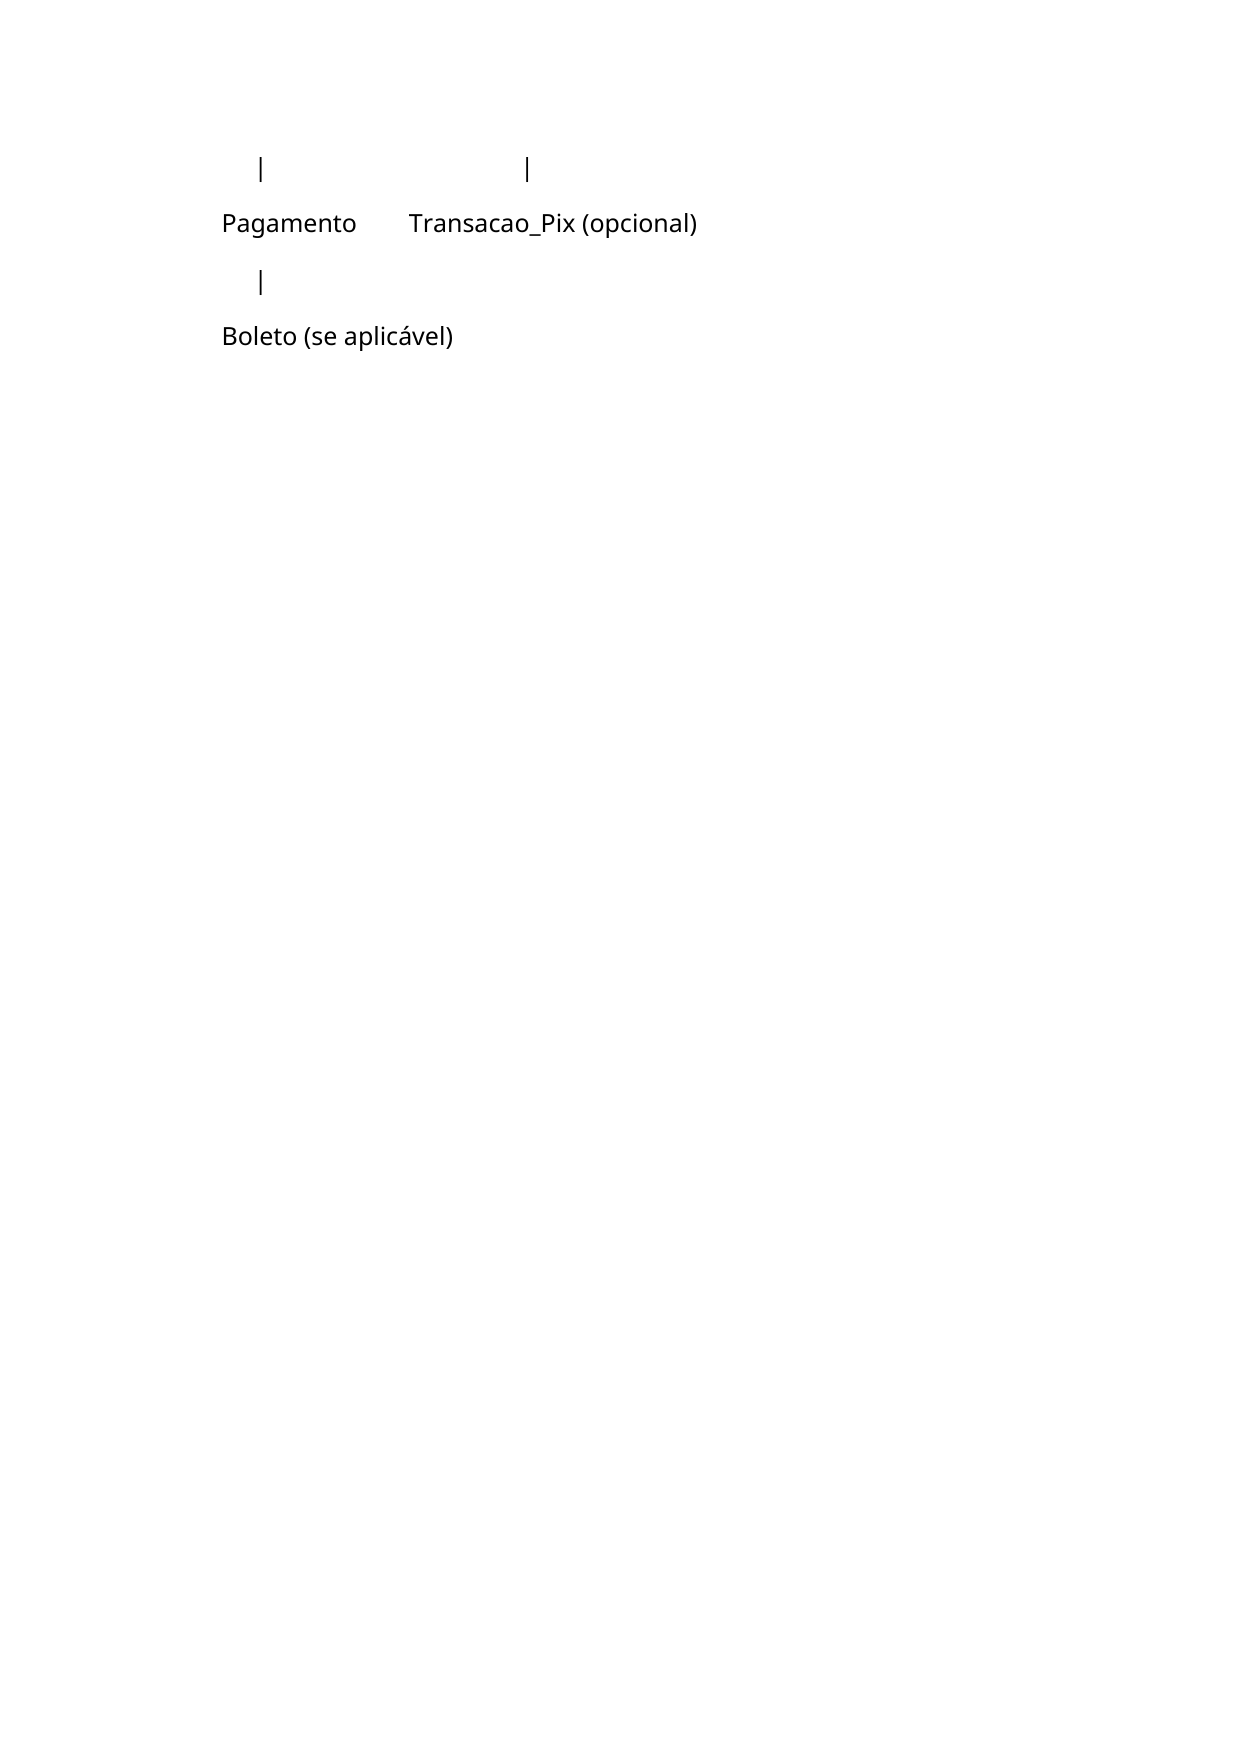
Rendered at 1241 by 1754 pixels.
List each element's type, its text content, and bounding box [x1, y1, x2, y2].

text | | [150, 150, 1090, 184]
text Boleto (se aplicável) [150, 318, 1090, 352]
text Pagamento Transacao_Pix (opcional) [150, 206, 1090, 240]
text | [150, 262, 1090, 296]
